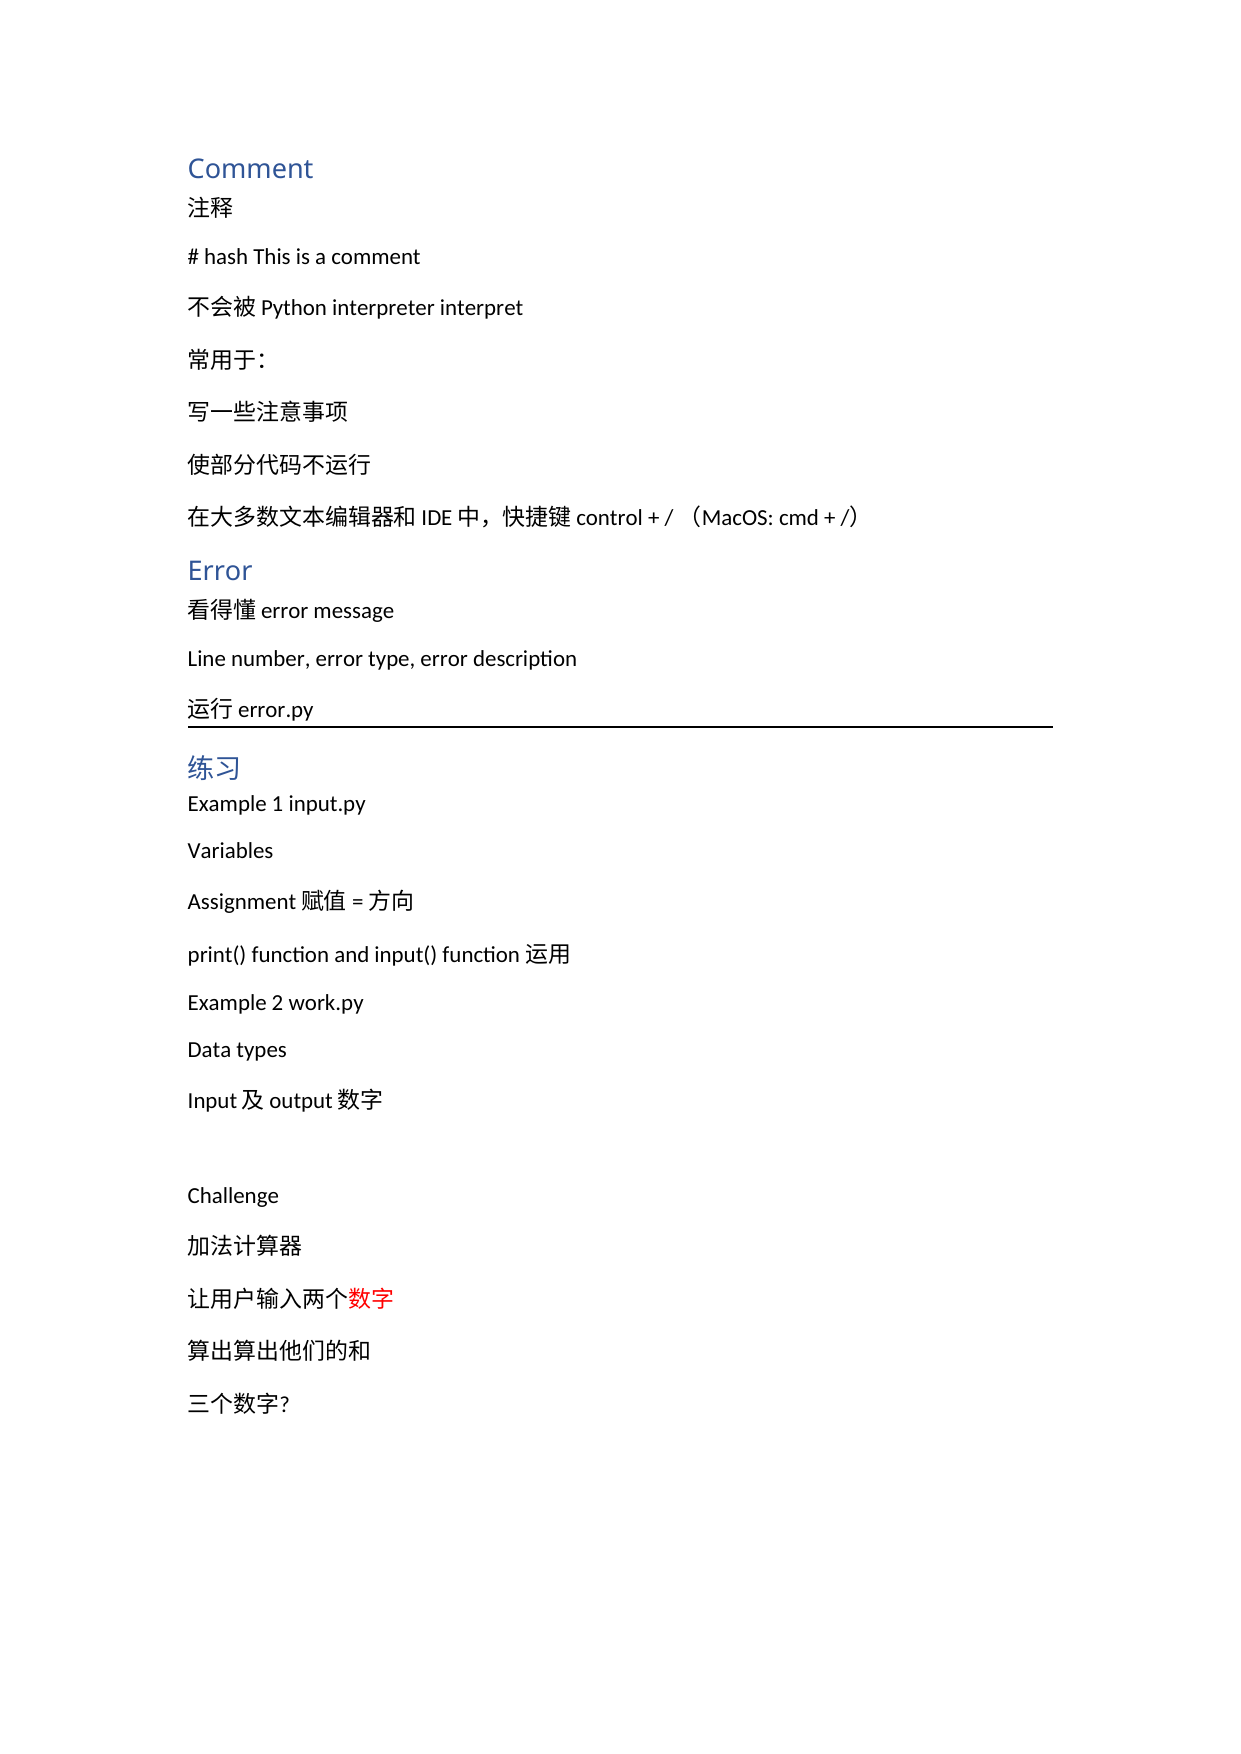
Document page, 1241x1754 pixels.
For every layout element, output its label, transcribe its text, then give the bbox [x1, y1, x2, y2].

text Variables [187, 836, 1053, 864]
text 三个数字? [187, 1386, 1053, 1419]
subtitle Comment [187, 150, 1053, 187]
text Example 2 work.py [187, 988, 1053, 1016]
text 运行error.py [187, 691, 1053, 728]
text Input及output数字 [187, 1082, 1053, 1115]
text Assignment赋值 = 方向 [187, 883, 1053, 916]
text # hash This is a comment [187, 242, 1053, 270]
text Challenge [187, 1181, 1053, 1209]
text 在大多数文本编辑器和IDE中，快捷键control + / （MacOS: cmd + /） [187, 499, 1053, 532]
text 加法计算器 [187, 1228, 1053, 1261]
text 让用户输入两个数字 [187, 1281, 1053, 1314]
text print() function and input() function运用 [187, 936, 1053, 969]
text 看得懂error message [187, 591, 1053, 625]
text 使部分代码不运行 [187, 447, 1053, 480]
text 不会被Python interpreter interpret [187, 289, 1053, 322]
text Line number, error type, error description [187, 644, 1053, 672]
subtitle 练习 [187, 747, 1053, 786]
text 注释 [187, 190, 1053, 223]
text 写一些注意事项 [187, 394, 1053, 427]
text 算出算出他们的和 [187, 1333, 1053, 1366]
text Example 1 input.py [187, 789, 1053, 817]
subtitle Error [187, 552, 1053, 588]
text Data types [187, 1035, 1053, 1063]
text 常用于： [187, 342, 1053, 375]
